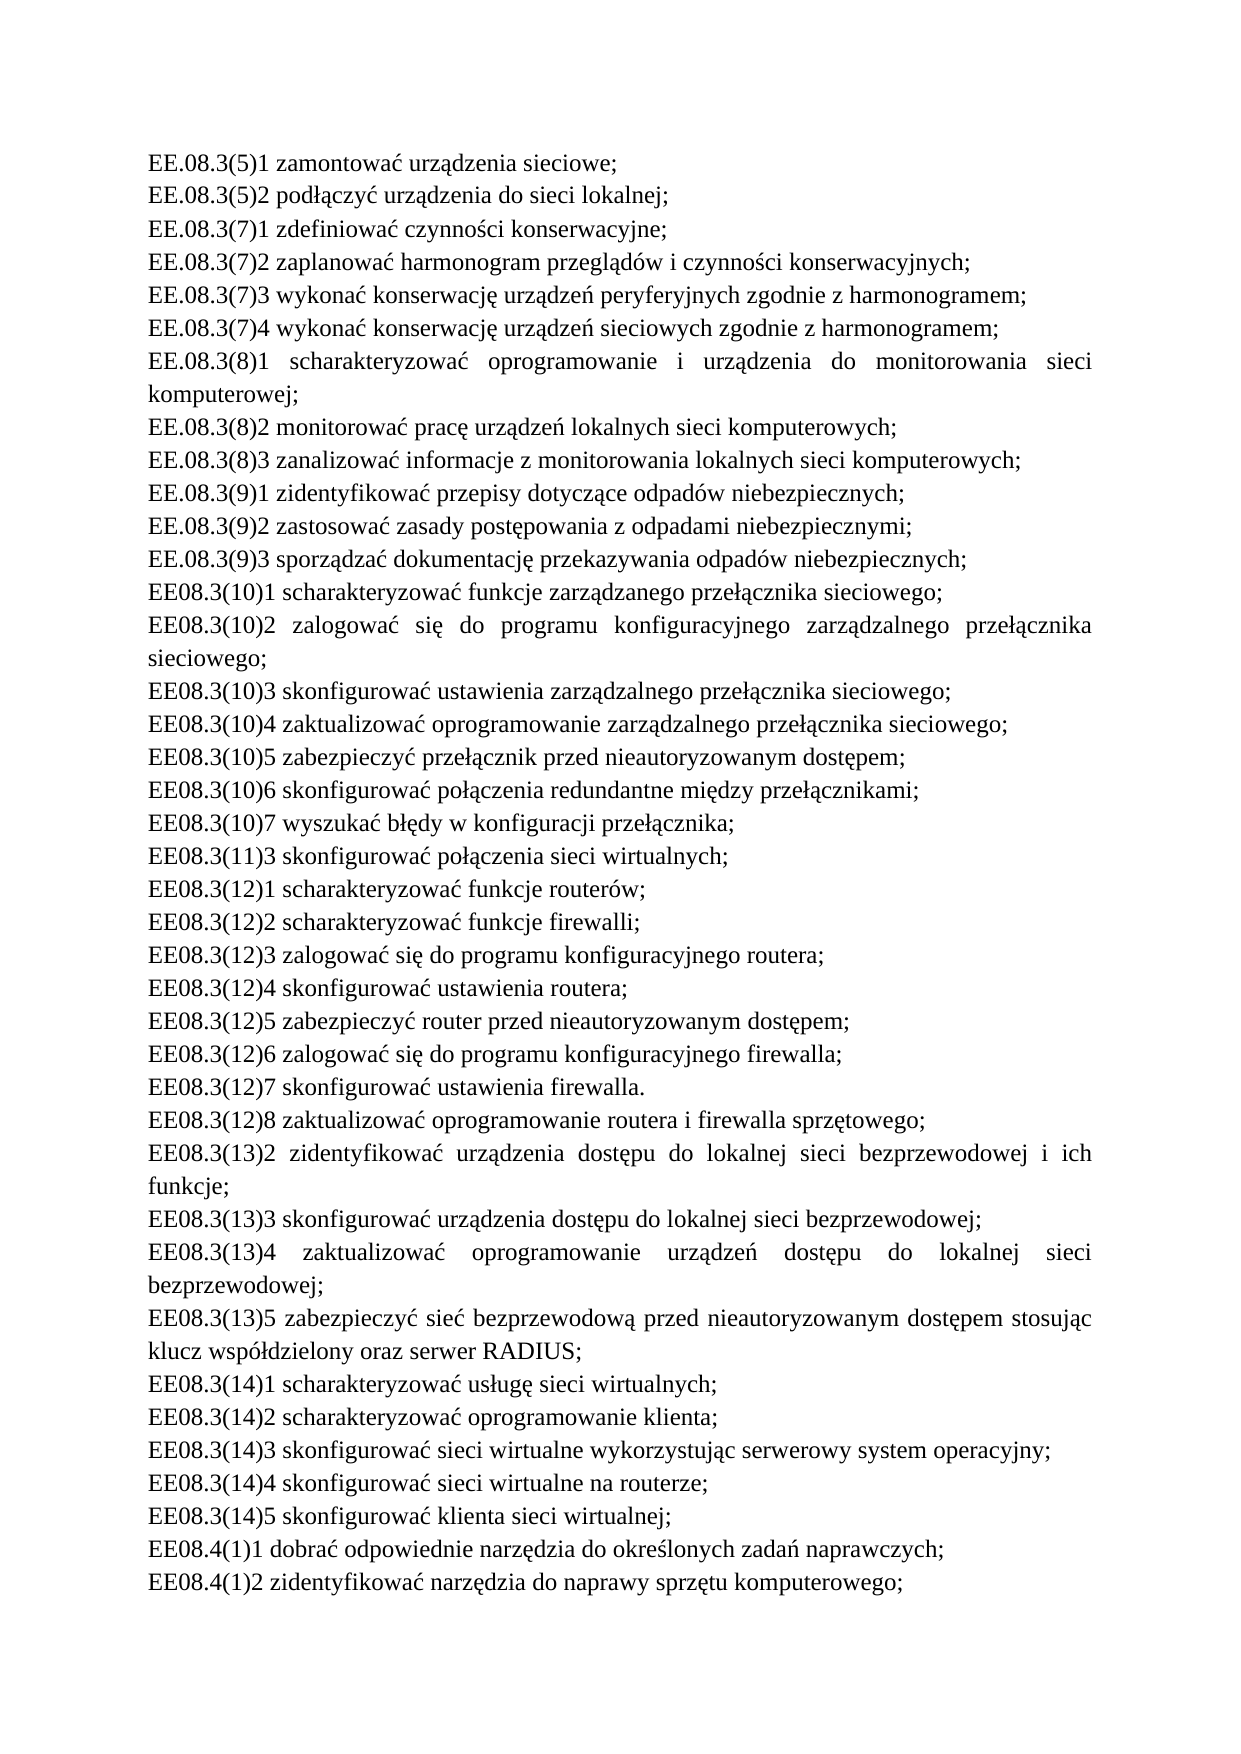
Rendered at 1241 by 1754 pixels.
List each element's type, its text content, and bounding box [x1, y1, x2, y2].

text EE08.3(13)2 zidentyfikować urządzenia dostępu do lokalnej sieci bezprzewodowej i ich funkcje; [148, 1138, 1093, 1200]
text EE.08.3(7)4 wykonać konserwację urządzeń sieciowych zgodnie z harmonogramem; [148, 313, 1093, 341]
text EE.08.3(8)2 monitorować pracę urządzeń lokalnych sieci komputerowych; [148, 412, 1093, 441]
text EE08.4(1)1 dobrać odpowiednie narzędzia do określonych zadań naprawczych; [148, 1534, 1093, 1563]
text EE.08.3(9)1 zidentyfikować przepisy dotyczące odpadów niebezpiecznych; [148, 478, 1093, 507]
text EE.08.3(8)3 zanalizować informacje z monitorowania lokalnych sieci komputerowych; [148, 445, 1093, 473]
text EE08.3(11)3 skonfigurować połączenia sieci wirtualnych; [148, 841, 1093, 870]
text EE08.3(12)4 skonfigurować ustawienia routera; [148, 973, 1093, 1002]
text EE08.3(13)5 zabezpieczyć sieć bezprzewodową przed nieautoryzowanym dostępem stosując klucz współdzielony oraz serwer RADIUS; [148, 1303, 1093, 1365]
text EE.08.3(9)2 zastosować zasady postępowania z odpadami niebezpiecznymi; [148, 511, 1093, 539]
text EE08.3(12)2 scharakteryzować funkcje firewalli; [148, 907, 1093, 936]
text EE08.3(10)7 wyszukać błędy w konfiguracji przełącznika; [148, 808, 1093, 837]
text EE08.3(12)6 zalogować się do programu konfiguracyjnego firewalla; [148, 1039, 1093, 1068]
text EE08.3(10)6 skonfigurować połączenia redundantne między przełącznikami; [148, 775, 1093, 804]
text EE08.3(10)3 skonfigurować ustawienia zarządzalnego przełącznika sieciowego; [148, 676, 1093, 705]
text EE08.3(12)3 zalogować się do programu konfiguracyjnego routera; [148, 940, 1093, 969]
text EE08.3(13)3 skonfigurować urządzenia dostępu do lokalnej sieci bezprzewodowej; [148, 1204, 1093, 1233]
text EE08.3(10)1 scharakteryzować funkcje zarządzanego przełącznika sieciowego; [148, 577, 1093, 606]
text EE.08.3(7)3 wykonać konserwację urządzeń peryferyjnych zgodnie z harmonogramem; [148, 280, 1093, 308]
text EE08.3(12)5 zabezpieczyć router przed nieautoryzowanym dostępem; [148, 1006, 1093, 1035]
text EE08.3(10)4 zaktualizować oprogramowanie zarządzalnego przełącznika sieciowego; [148, 709, 1093, 738]
text EE.08.3(8)1 scharakteryzować oprogramowanie i urządzenia do monitorowania sieci komputerowej; [148, 346, 1093, 407]
text EE.08.3(9)3 sporządzać dokumentację przekazywania odpadów niebezpiecznych; [148, 544, 1093, 573]
text EE08.3(12)8 zaktualizować oprogramowanie routera i firewalla sprzętowego; [148, 1105, 1093, 1134]
text EE08.3(12)1 scharakteryzować funkcje routerów; [148, 874, 1093, 903]
text EE08.3(14)4 skonfigurować sieci wirtualne na routerze; [148, 1468, 1093, 1497]
text EE08.3(12)7 skonfigurować ustawienia firewalla. [148, 1072, 1093, 1101]
text EE.08.3(5)2 podłączyć urządzenia do sieci lokalnej; [148, 181, 1093, 209]
text EE.08.3(7)2 zaplanować harmonogram przeglądów i czynności konserwacyjnych; [148, 247, 1093, 275]
text EE.08.3(7)1 zdefiniować czynności konserwacyjne; [148, 214, 1093, 242]
text EE08.3(14)3 skonfigurować sieci wirtualne wykorzystując serwerowy system operacyjny; [148, 1435, 1093, 1464]
text EE08.3(10)5 zabezpieczyć przełącznik przed nieautoryzowanym dostępem; [148, 742, 1093, 771]
text EE08.3(14)5 skonfigurować klienta sieci wirtualnej; [148, 1501, 1093, 1530]
text EE08.4(1)2 zidentyfikować narzędzia do naprawy sprzętu komputerowego; [148, 1567, 1093, 1596]
text EE08.3(14)1 scharakteryzować usługę sieci wirtualnych; [148, 1369, 1093, 1398]
text EE08.3(10)2 zalogować się do programu konfiguracyjnego zarządzalnego przełącznika sieciowego; [148, 610, 1093, 672]
text EE.08.3(5)1 zamontować urządzenia sieciowe; [148, 148, 1093, 176]
text EE08.3(14)2 scharakteryzować oprogramowanie klienta; [148, 1402, 1093, 1431]
text EE08.3(13)4 zaktualizować oprogramowanie urządzeń dostępu do lokalnej sieci bezprzewodowej; [148, 1237, 1093, 1299]
